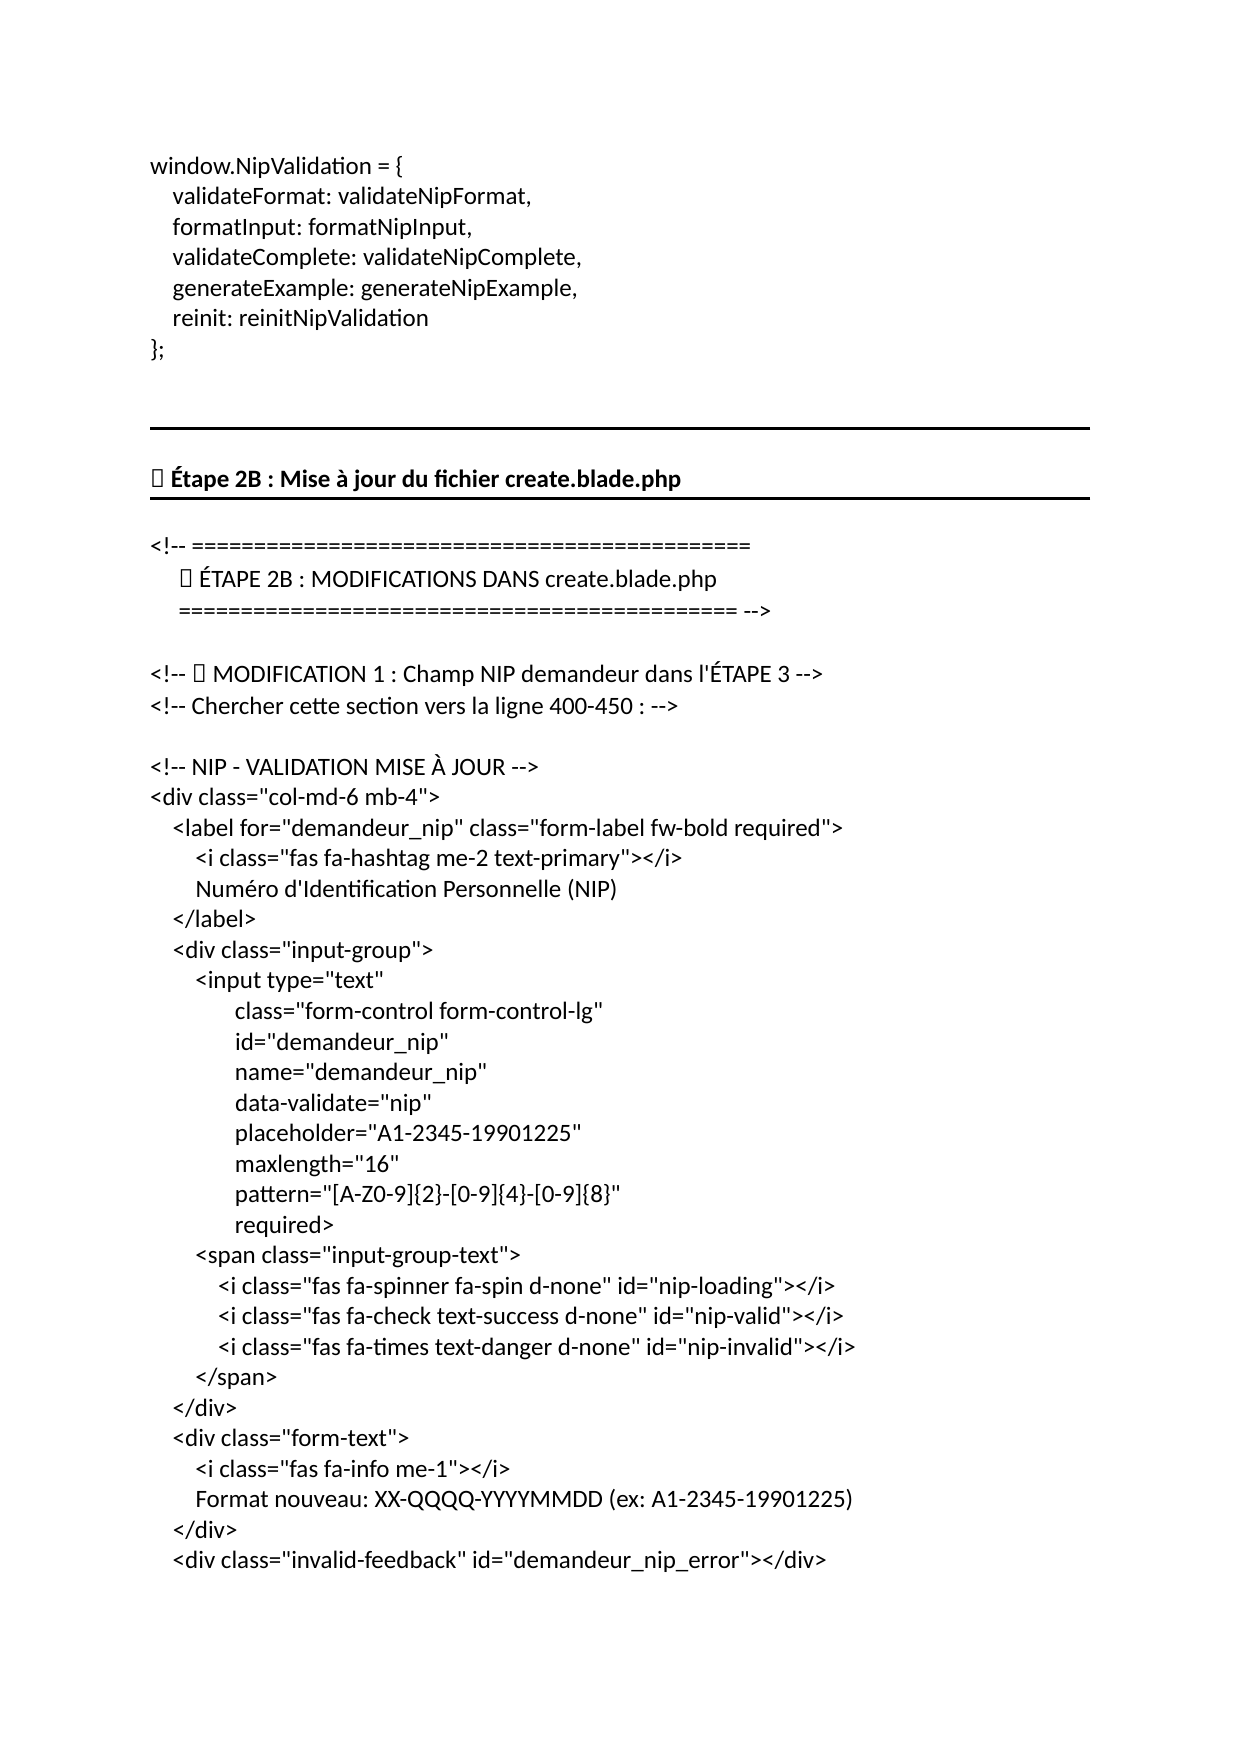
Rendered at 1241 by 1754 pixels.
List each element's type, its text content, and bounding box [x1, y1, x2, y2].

text <div class="col-md-6 mb-4"> [150, 781, 1090, 812]
text generateExample: generateNipExample, [150, 272, 1090, 303]
text <!-- NIP - VALIDATION MISE À JOUR --> [150, 751, 1090, 781]
text <i class="fas fa-info me-1"></i> [150, 1453, 1090, 1483]
text name="demandeur_nip" [150, 1056, 1090, 1087]
text <input type="text" [150, 964, 1090, 995]
text 🔧 Étape 2B : Mise à jour du fichier create.blade.php [150, 460, 1090, 497]
text <!-- ============================================= [150, 530, 1090, 561]
text <i class="fas fa-times text-danger d-none" id="nip-invalid"></i> [150, 1331, 1090, 1361]
text validateFormat: validateNipFormat, [150, 181, 1090, 211]
text </span> [150, 1361, 1090, 1392]
text <span class="input-group-text"> [150, 1239, 1090, 1270]
text <div class="form-text"> [150, 1422, 1090, 1453]
text <!-- Chercher cette section vers la ligne 400-450 : --> [150, 690, 1090, 720]
text <!-- 🎯 MODIFICATION 1 : Champ NIP demandeur dans l'ÉTAPE 3 --> [150, 656, 1090, 690]
text </div> [150, 1392, 1090, 1422]
text class="form-control form-control-lg" [150, 995, 1090, 1026]
text <i class="fas fa-hashtag me-2 text-primary"></i> [150, 842, 1090, 873]
text </div> [150, 1514, 1090, 1544]
text reinit: reinitNipValidation [150, 303, 1090, 333]
text <label for="demandeur_nip" class="form-label fw-bold required"> [150, 812, 1090, 842]
text <i class="fas fa-spinner fa-spin d-none" id="nip-loading"></i> [150, 1270, 1090, 1300]
text <i class="fas fa-check text-success d-none" id="nip-valid"></i> [150, 1300, 1090, 1331]
text <div class="input-group"> [150, 934, 1090, 964]
text data-validate="nip" [150, 1087, 1090, 1117]
text Format nouveau: XX-QQQQ-YYYYMMDD (ex: A1-2345-19901225) [150, 1483, 1090, 1514]
text pattern="[A-Z0-9]{2}-[0-9]{4}-[0-9]{8}" [150, 1178, 1090, 1209]
text 🔧 ÉTAPE 2B : MODIFICATIONS DANS create.blade.php [150, 561, 1090, 595]
text required> [150, 1209, 1090, 1239]
text <div class="invalid-feedback" id="demandeur_nip_error"></div> [150, 1544, 1090, 1575]
text }; [150, 333, 1090, 364]
text ============================================= --> [150, 595, 1090, 625]
text </label> [150, 903, 1090, 934]
text maxlength="16" [150, 1148, 1090, 1178]
text formatInput: formatNipInput, [150, 211, 1090, 242]
text validateComplete: validateNipComplete, [150, 242, 1090, 272]
text Numéro d'Identification Personnelle (NIP) [150, 873, 1090, 903]
text placeholder="A1-2345-19901225" [150, 1117, 1090, 1148]
text id="demandeur_nip" [150, 1026, 1090, 1056]
text window.NipValidation = { [150, 150, 1090, 181]
